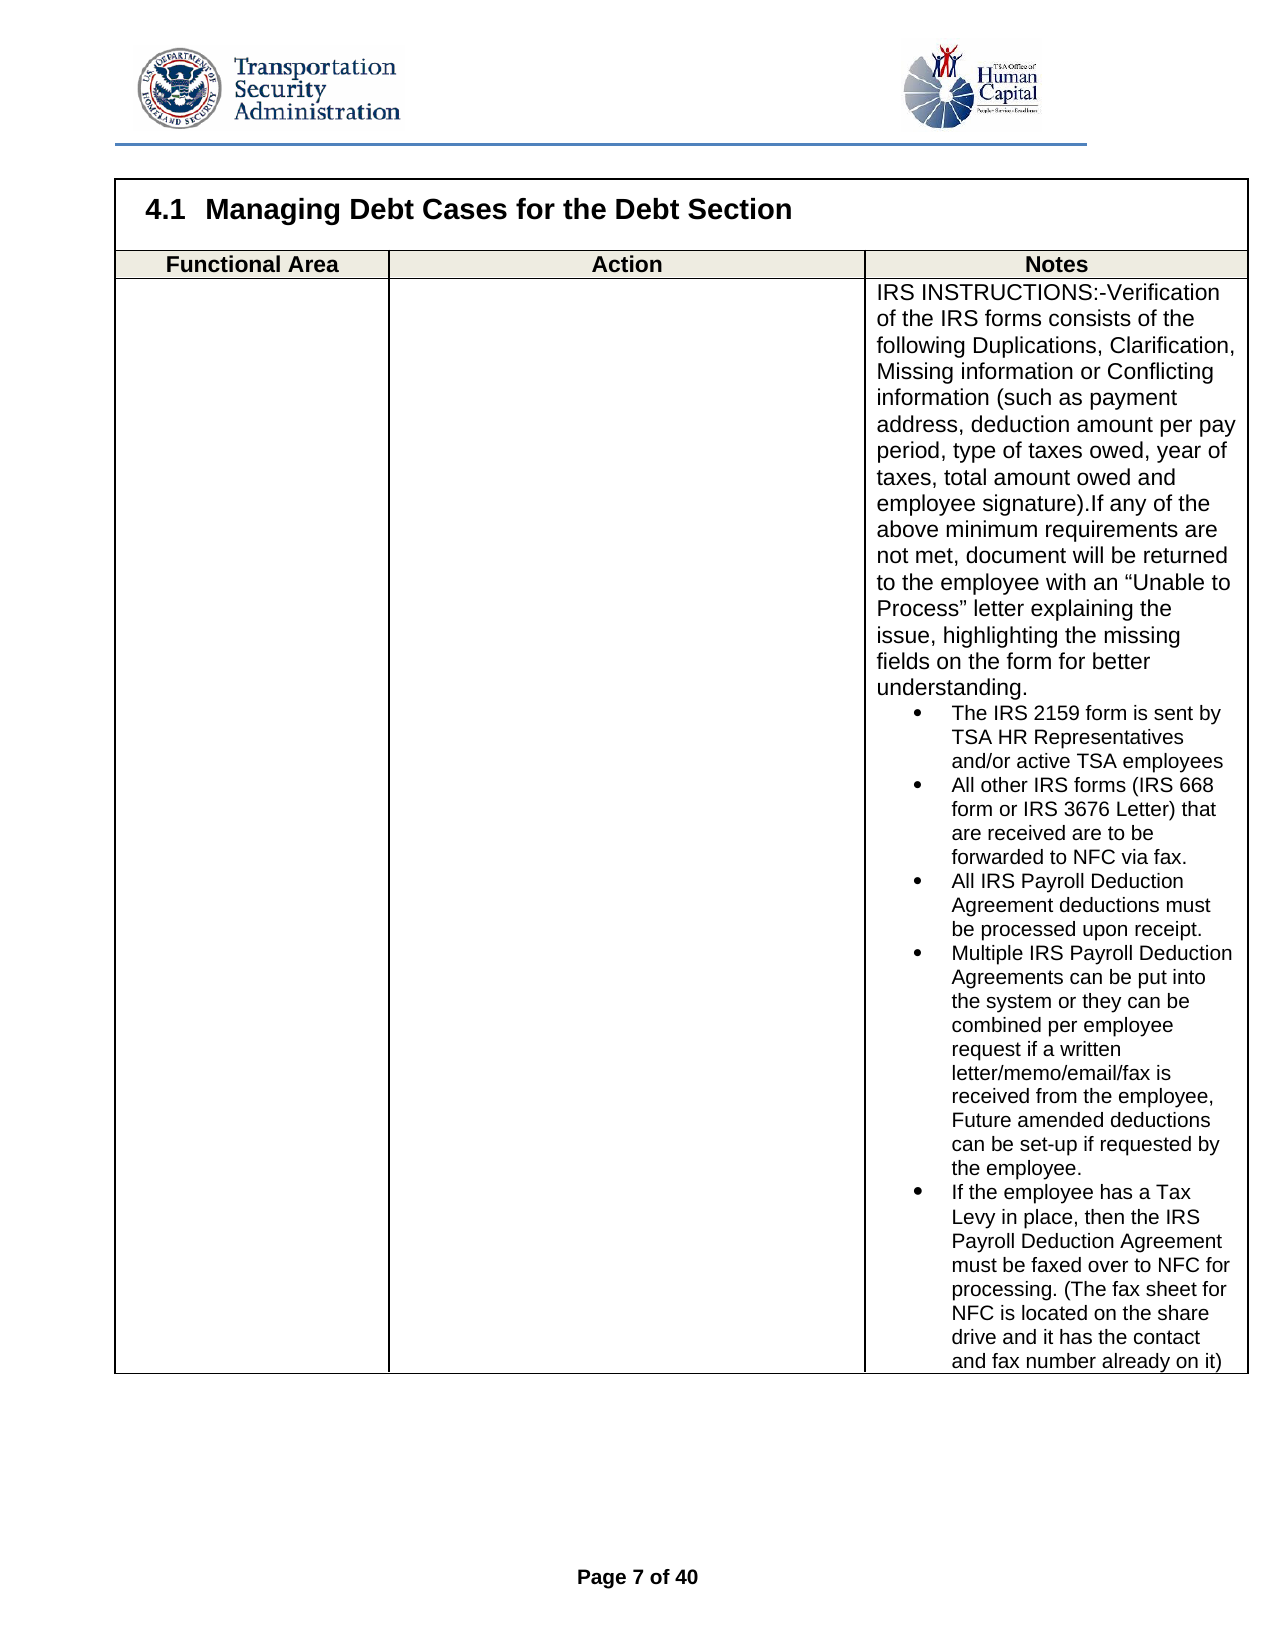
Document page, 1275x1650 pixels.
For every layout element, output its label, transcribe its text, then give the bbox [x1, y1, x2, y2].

table_header Managing Debt Cases for the Debt Section [116, 180, 1247, 249]
picture [112, 37, 1088, 150]
table_cell Action [390, 251, 864, 277]
table_cell IRS INSTRUCTIONS:-Verification of the IRS forms consists of the following Duplications, Clarification, Missing information or Conflicting information (such as payment address, deduction amount per pay period, type of taxes owed, year of taxes, total amount owed and employee signature).If any of the above minimum requirements are not met, document will be returned to the employee with an “Unable to Process” letter explaining the issue, highlighting the missing fields on the form for better understanding. The IRS 2159 form is sent by TSA HR Representatives and/or active TSA employees All other IRS forms (IRS 668 form or IRS 3676 Letter) that are received are to be forwarded to NFC via fax. All IRS Payroll Deduction Agreement deductions must be processed upon receipt. Multiple IRS Payroll Deduction Agreements can be put into the system or they can be combined per employee request if a written letter/memo/email/fax is received from the employee, Future amended deductions can be set-up if requested by the employee. If the employee has a Tax Levy in place, then the IRS Payroll Deduction Agreement must be faxed over to NFC for processing. (The fax sheet for NFC is located on the share drive and it has the contact and fax number already on it) [866, 279, 1247, 1372]
table_cell Functional Area [116, 251, 388, 277]
table_cell [390, 279, 864, 1372]
table_cell [116, 279, 388, 1372]
table_cell Notes [866, 251, 1247, 277]
